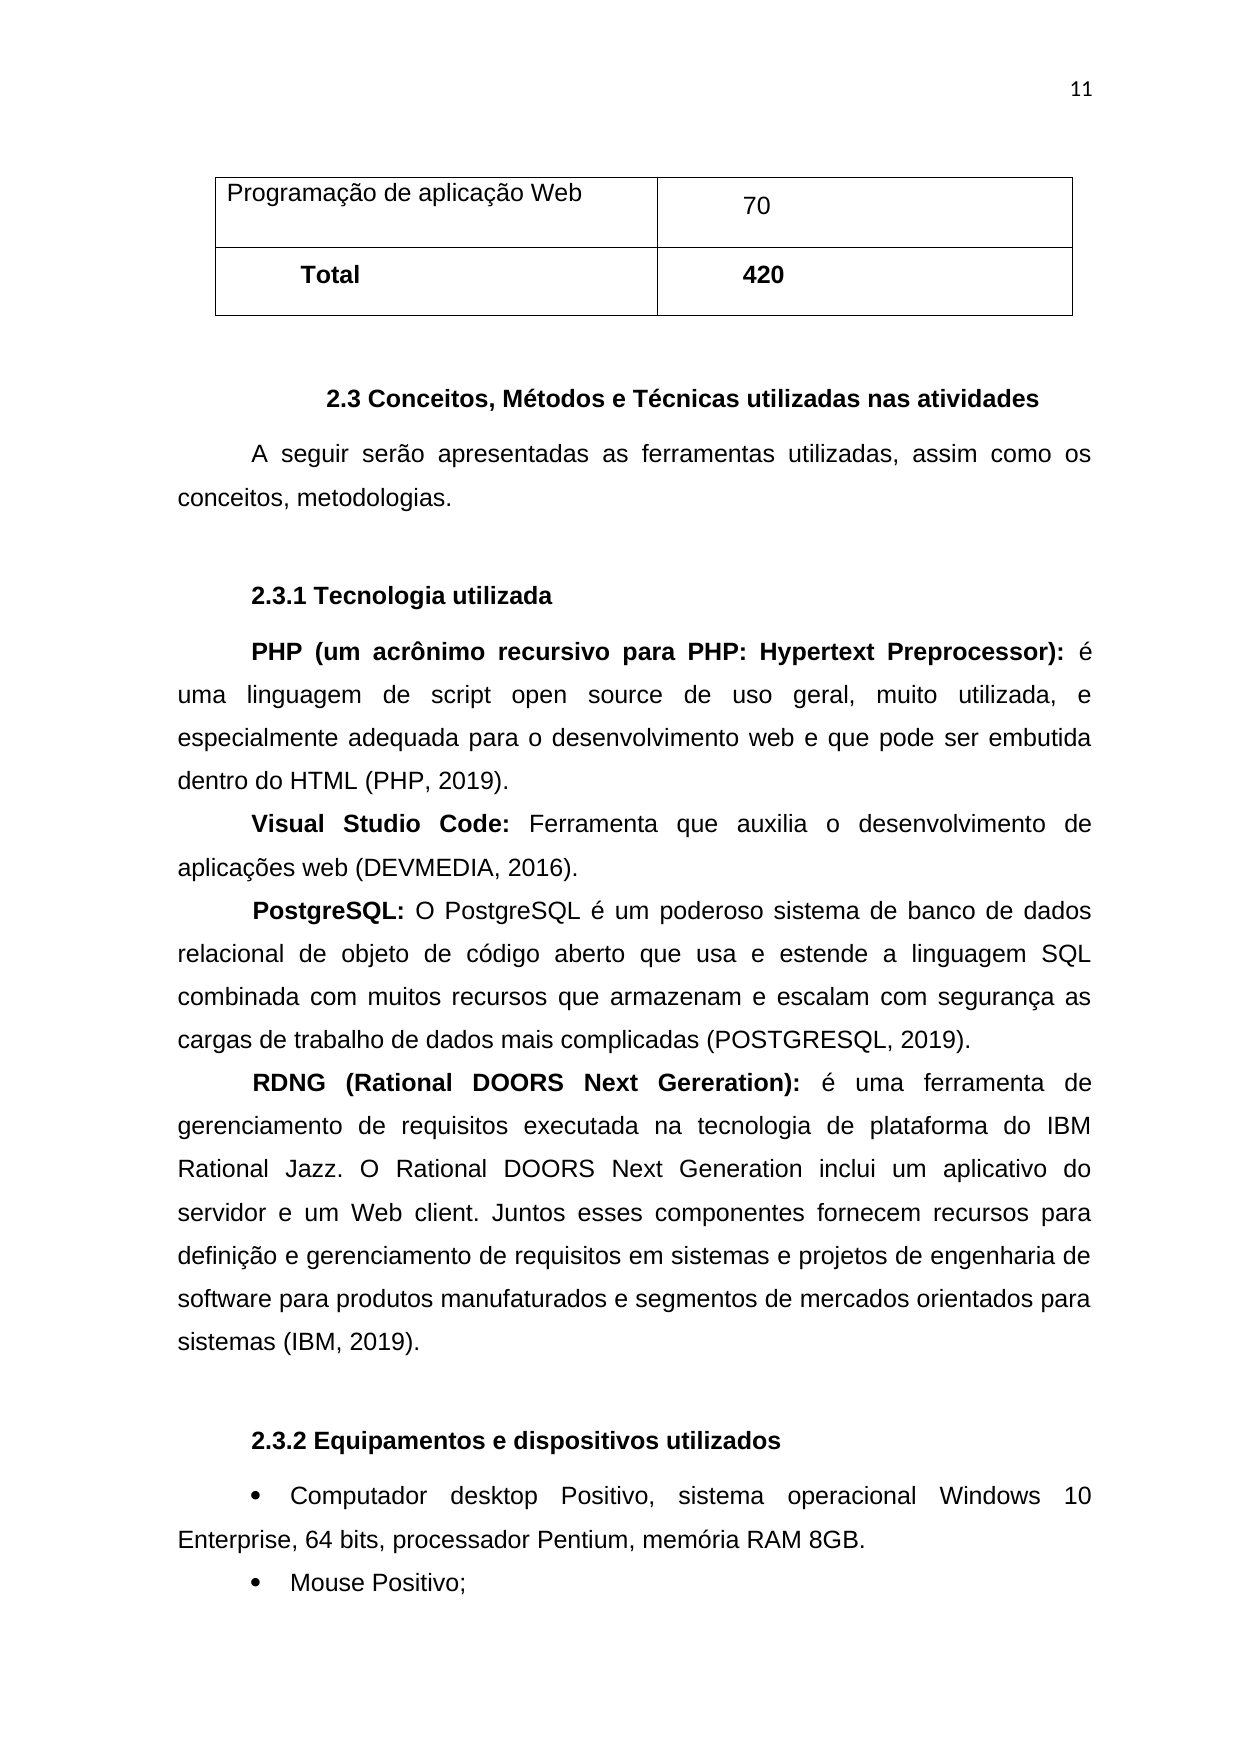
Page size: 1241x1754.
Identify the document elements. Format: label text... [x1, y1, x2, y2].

list PostgreSQL: O PostgreSQL é um poderoso sistema de banco de dados relacional de objeto de código aberto que usa e estende a linguagem SQL combinada com muitos recursos que armazenam e escalam com segurança as cargas de trabalho de dados mais complicadas (POSTGRESQL, 2019). [177, 896, 1092, 1054]
list PHP (um acrônimo recursivo para PHP: Hypertext Preprocessor): é uma linguagem de script open source de uso geral, muito utilizada, e especialmente adequada para o desenvolvimento web e que pode ser embutida dentro do HTML (PHP, 2019). [177, 637, 1092, 795]
table_cell 70 [658, 178, 1072, 247]
table_cell Total [216, 248, 657, 315]
table_cell Programação de aplicação Web [216, 178, 657, 247]
table_cell 420 [658, 248, 1072, 315]
list RDNG (Rational DOORS Next Gereration): é uma ferramenta de gerenciamento de requisitos executada na tecnologia de plataforma do IBM Rational Jazz. O Rational DOORS Next Generation inclui um aplicativo do servidor e um Web client. Juntos esses componentes fornecem recursos para definição e gerenciamento de requisitos em sistemas e projetos de engenharia de software para produtos manufaturados e segmentos de mercados orientados para sistemas (IBM, 2019). [177, 1068, 1092, 1356]
list A seguir serão apresentadas as ferramentas utilizadas, assim como os conceitos, metodologias. [177, 439, 1092, 511]
list Visual Studio Code: Ferramenta que auxilia o desenvolvimento de aplicações web (DEVMEDIA, 2016). [177, 809, 1092, 881]
subtitle 2.3 Conceitos, Métodos e Técnicas utilizadas nas atividades [252, 384, 1092, 413]
subtitle 2.3.2 Equipamentos e dispositivos utilizados [177, 1426, 1092, 1454]
list Mouse Positivo; [177, 1568, 1092, 1597]
subtitle 2.3.1 Tecnologia utilizada [177, 581, 1092, 610]
list Computador desktop Positivo, sistema operacional Windows 10 Enterprise, 64 bits, processador Pentium, memória RAM 8GB. [177, 1481, 1092, 1553]
